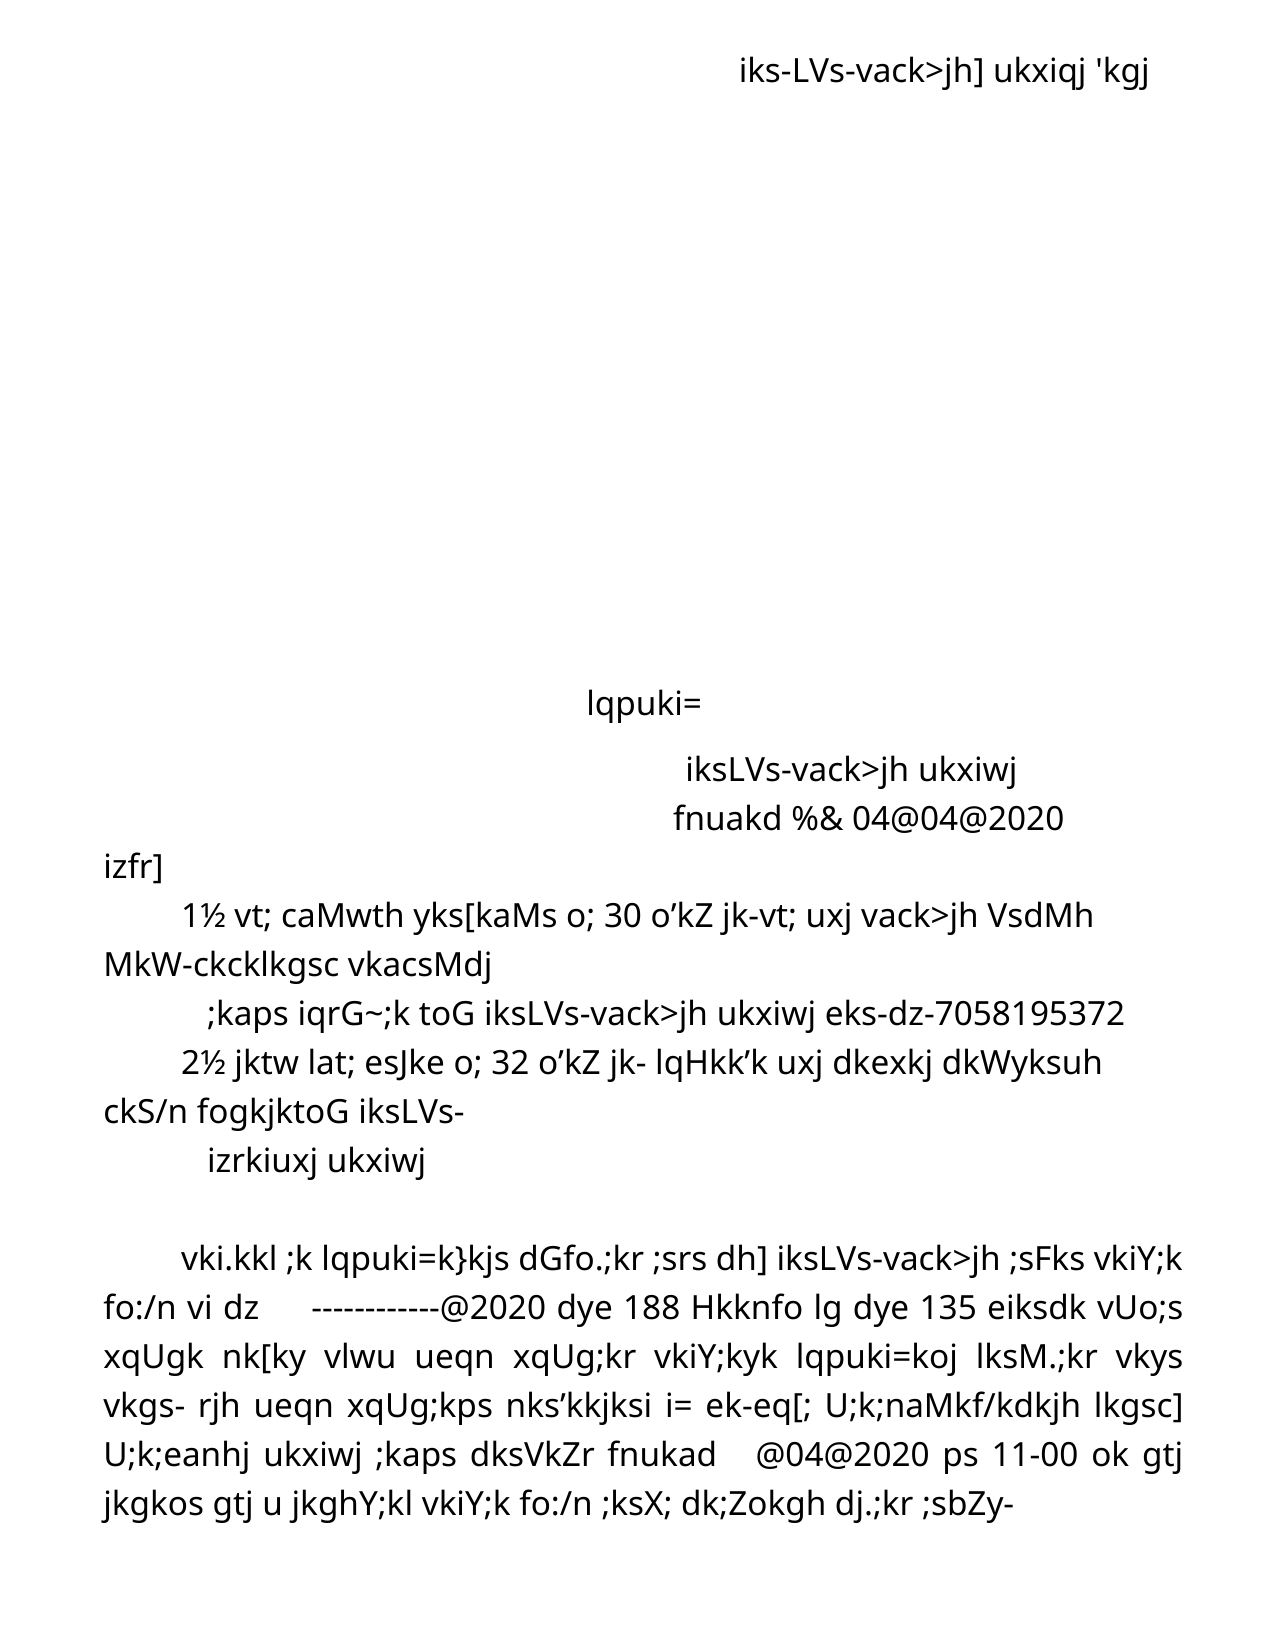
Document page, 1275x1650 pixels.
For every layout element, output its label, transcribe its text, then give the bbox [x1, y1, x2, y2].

text fnuakd %& 04@04@2020 [103, 794, 1185, 840]
text 2½ jktw lat; esJke o; 32 o’kZ jk- lqHkk’k uxj dkexkj dkWyksuh ckS/n fogkjktoG iksLVs- [103, 1039, 1185, 1133]
text iksLVs-vack>jh ukxiwj [103, 745, 1185, 791]
text iks-LVs-vack>jh] ukxiqj 'kgj [703, 47, 1185, 92]
text 1½ vt; caMwth yks[kaMs o; 30 o’kZ jk-vt; uxj vack>jh VsdMh MkW-ckcklkgsc vkacsMdj [103, 892, 1185, 987]
text izfr] [103, 843, 1185, 889]
text ;kaps iqrG~;k toG iksLVs-vack>jh ukxiwj eks-dz-7058195372 [103, 990, 1185, 1036]
text vki.kkl ;k lqpuki=k}kjs dGfo.;kr ;srs dh] iksLVs-vack>jh ;sFks vkiY;k fo:/n vi dz ------------@2020 dye 188 Hkknfo lg dye 135 eiksdk vUo;s xqUgk nk[ky vlwu ueqn xqUg;kr vkiY;kyk lqpuki=koj lksM.;kr vkys vkgs- rjh ueqn xqUg;kps nks’kkjksi i= ek-eq[; U;k;naMkf/kdkjh lkgsc] U;k;eanhj ukxiwj ;kaps dksVkZr fnukad @04@2020 ps 11-00 ok gtj jkgkos gtj u jkghY;kl vkiY;k fo:/n ;ksX; dk;Zokgh dj.;kr ;sbZy- [103, 1235, 1185, 1525]
text izrkiuxj ukxiwj [103, 1137, 1185, 1182]
text lqpuki= [103, 680, 1185, 725]
